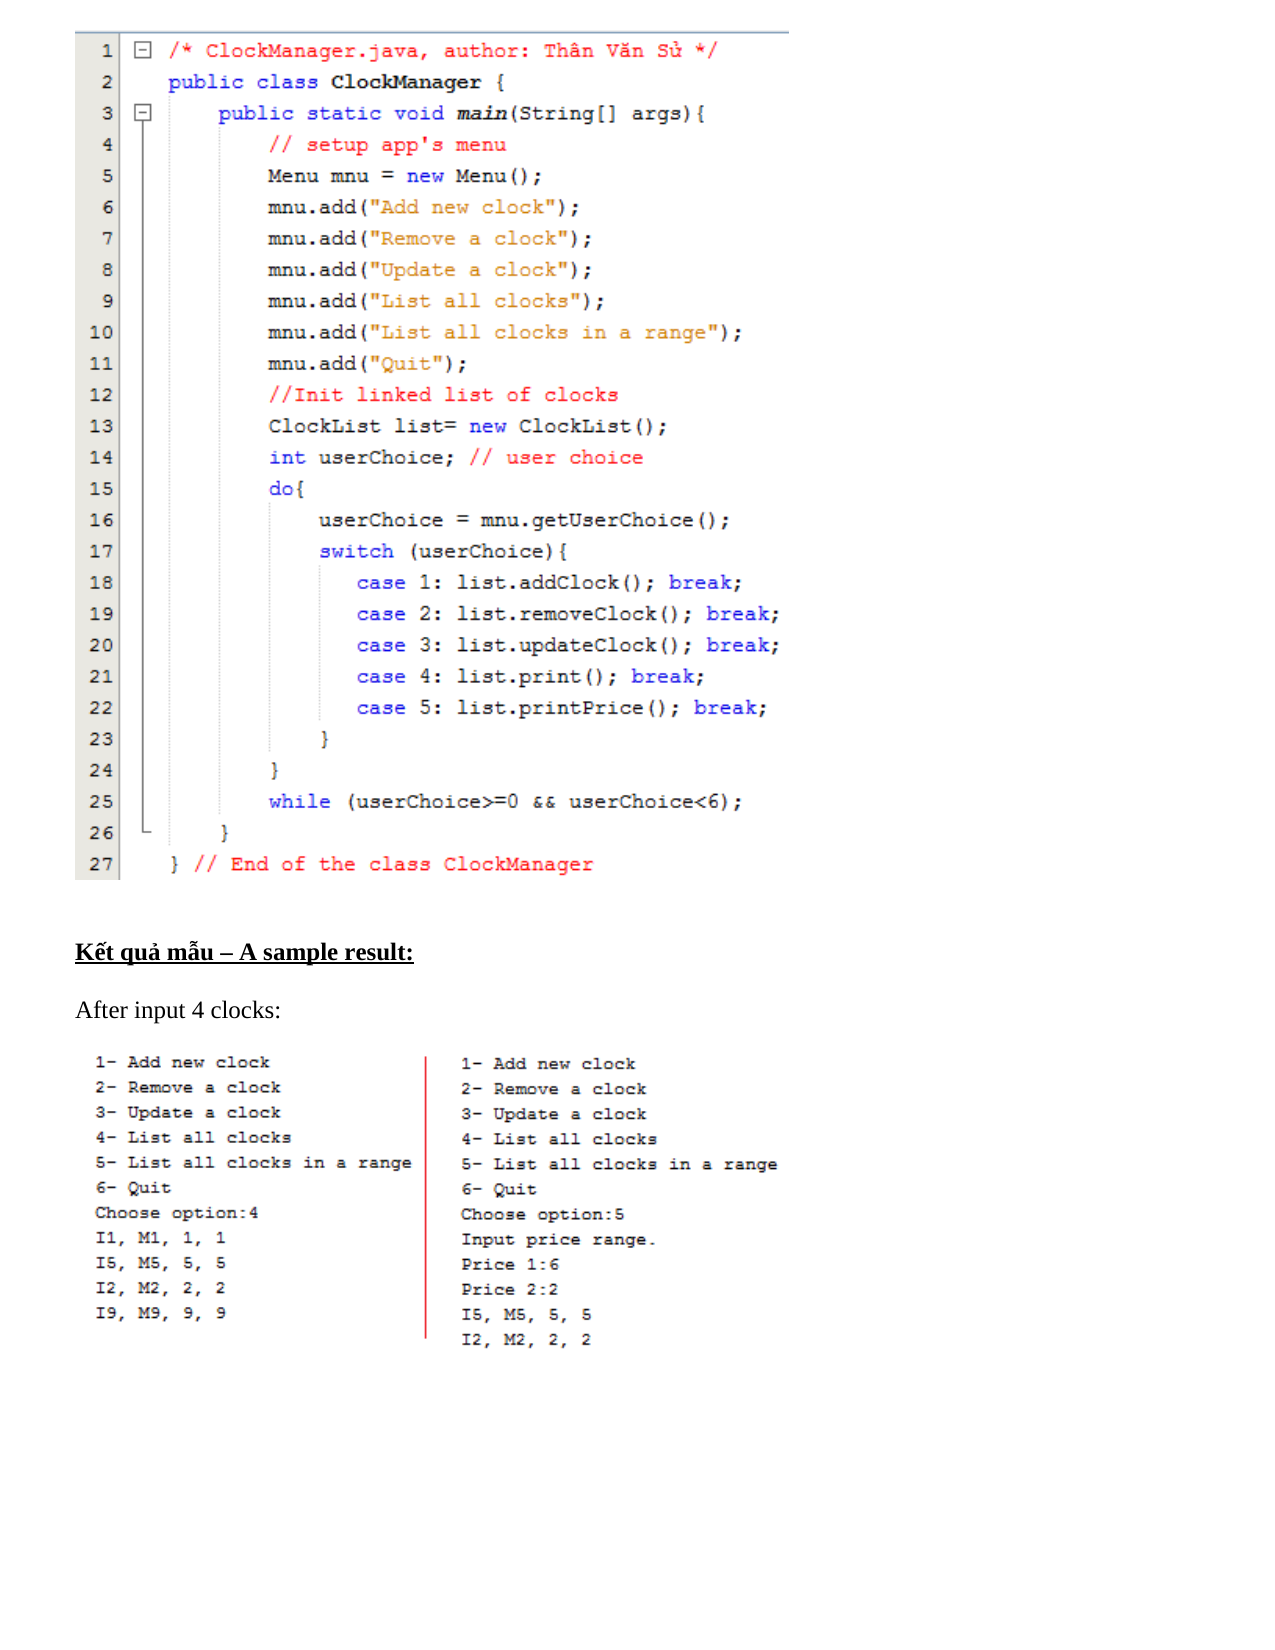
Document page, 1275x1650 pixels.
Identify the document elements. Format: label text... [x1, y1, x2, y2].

text Kết quả mẫu – A sample result: [75, 937, 1200, 966]
picture [75, 1052, 794, 1364]
picture [75, 30, 789, 880]
text After input 4 clocks: [75, 995, 1200, 1024]
